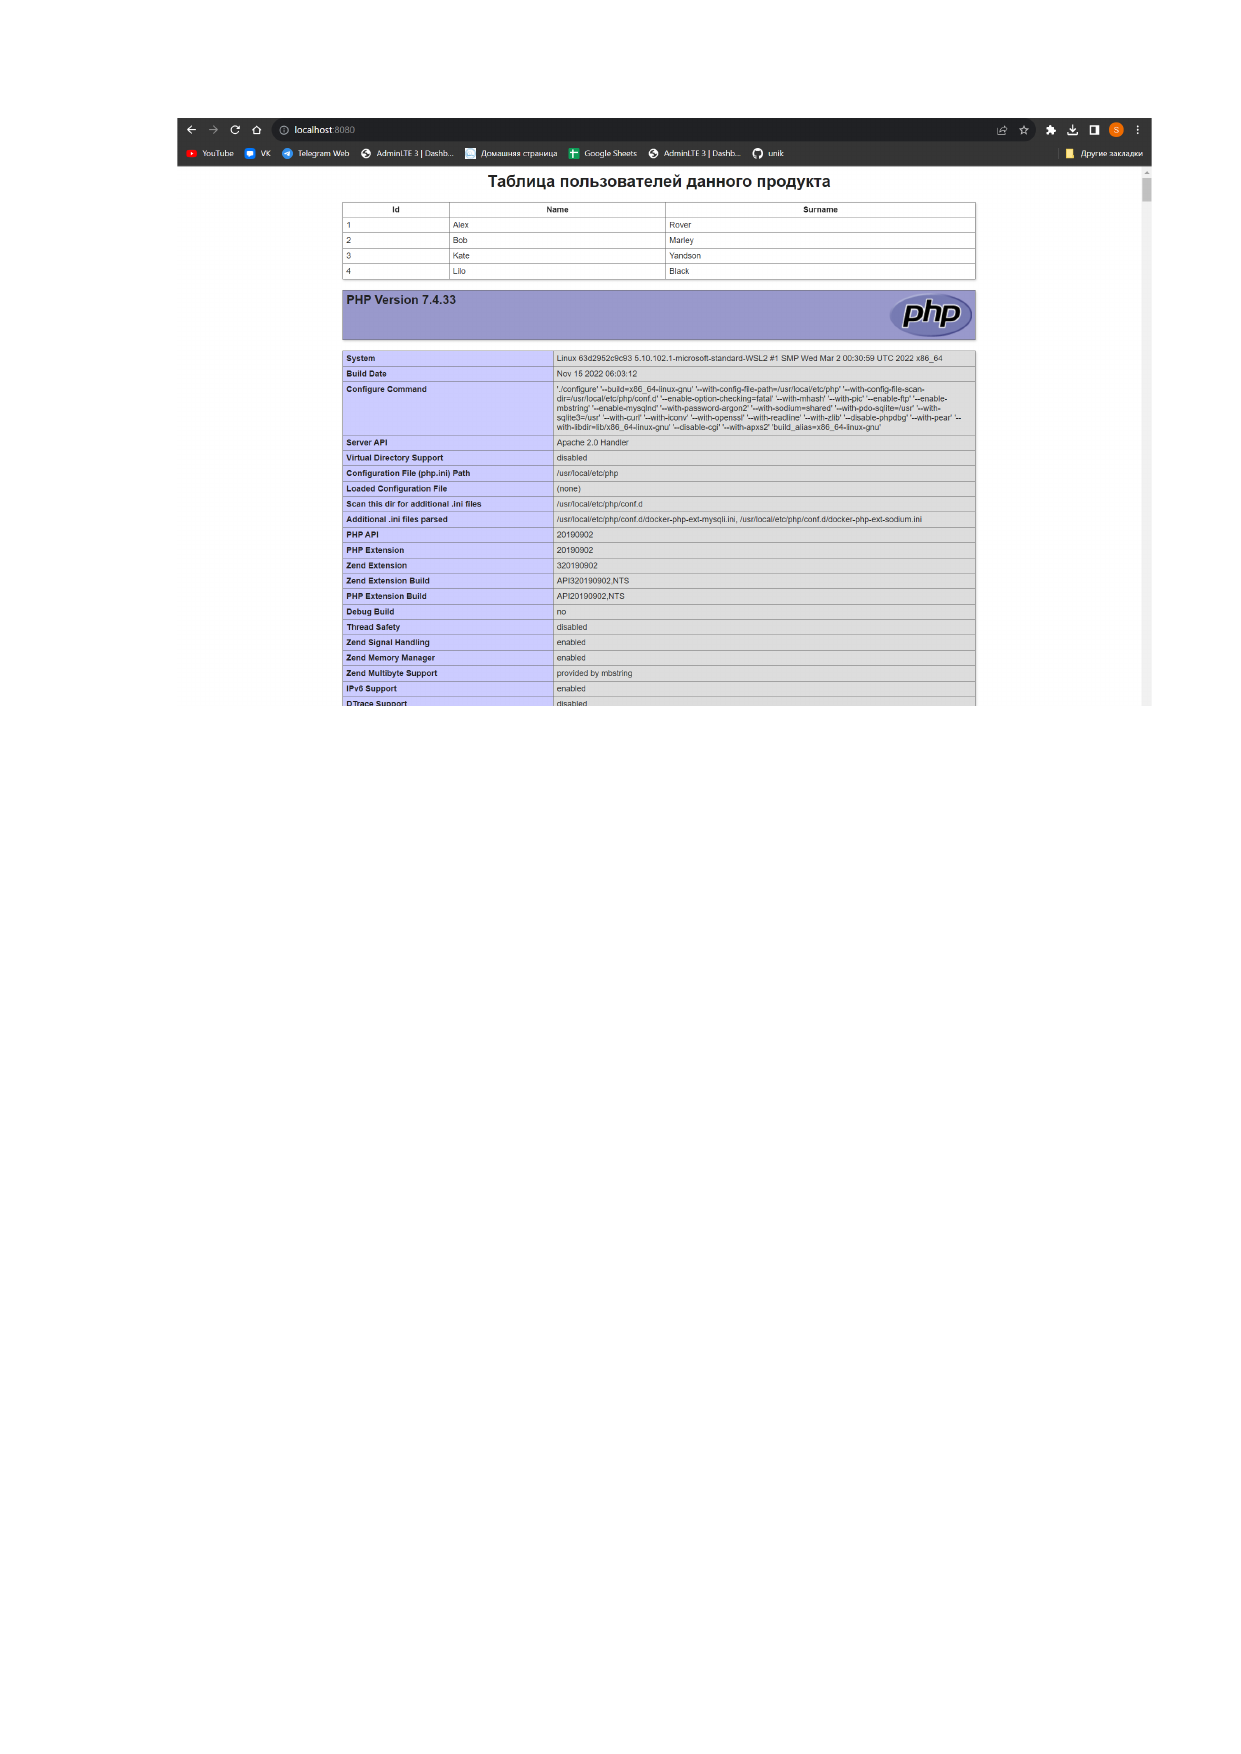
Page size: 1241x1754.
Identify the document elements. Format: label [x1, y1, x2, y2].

picture [177, 118, 1152, 706]
